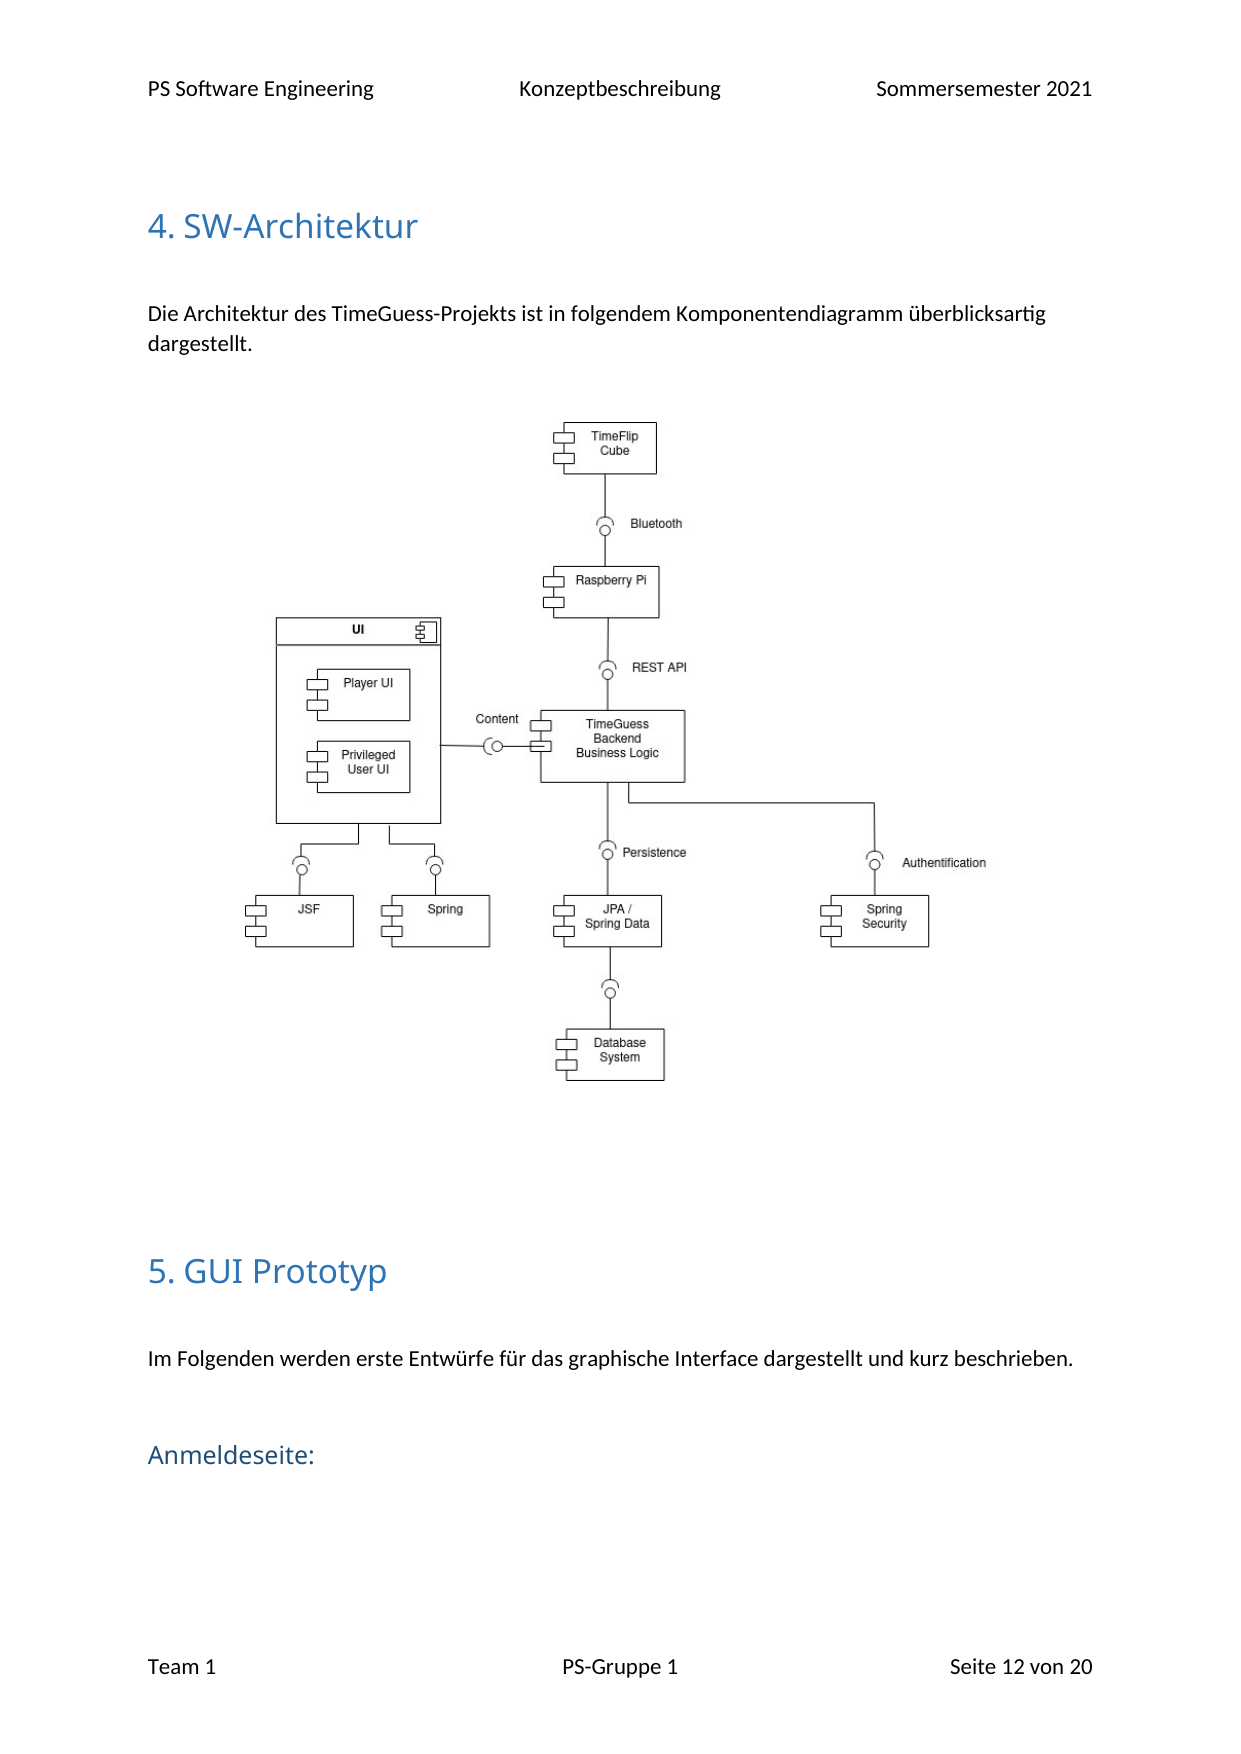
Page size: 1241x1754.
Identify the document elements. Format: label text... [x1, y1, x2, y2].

text Anmeldeseite: [148, 1438, 1093, 1472]
subtitle GUI Prototyp [148, 1248, 1093, 1294]
subtitle SW-Architektur [148, 203, 1093, 248]
picture [245, 422, 995, 1081]
text Die Architektur des TimeGuess-Projekts ist in folgendem Komponentendiagramm überblicksartig dargestellt. [148, 299, 1093, 357]
text Im Folgenden werden erste Entwürfe für das graphische Interface dargestellt und kurz beschrieben. [148, 1344, 1093, 1372]
